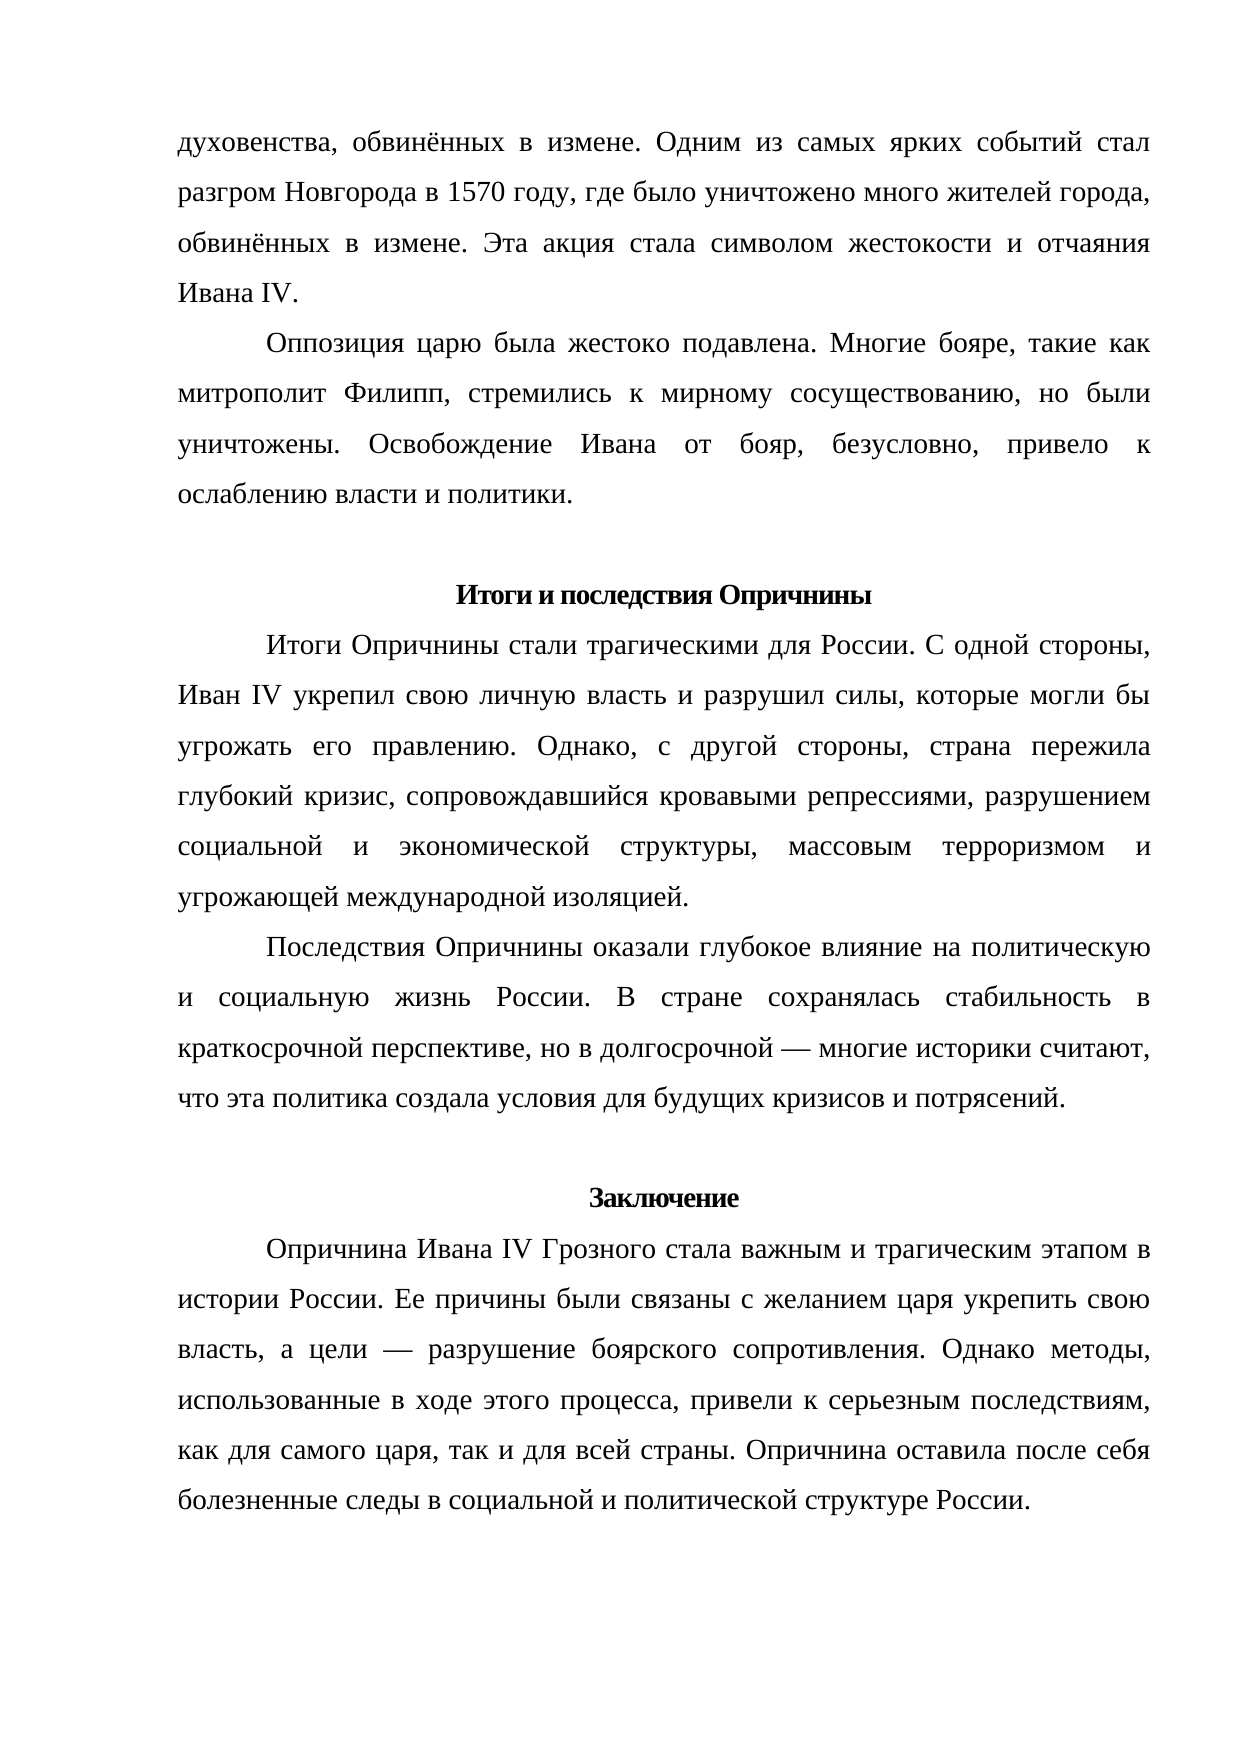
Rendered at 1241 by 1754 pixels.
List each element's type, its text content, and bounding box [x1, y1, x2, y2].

text Итоги Опричнины стали трагическими для России. С одной стороны, Иван IV укрепил свою личную власть и разрушил силы, которые могли бы угрожать его правлению. Однако, с другой стороны, страна пережила глубокий кризис, сопровождавшийся кровавыми репрессиями, разрушением социальной и экономической структуры, массовым терроризмом и угрожающей международной изоляцией. [177, 627, 1152, 912]
text Оппозиция царю была жестоко подавлена. Многие бояре, такие как митрополит Филипп, стремились к мирному сосуществованию, но были уничтожены. Освобождение Ивана от бояр, безусловно, привело к ослаблению власти и политики. [177, 325, 1152, 510]
text Опричнина Ивана IV Грозного стала важным и трагическим этапом в истории России. Ее причины были связаны с желанием царя укрепить свою власть, а цели — разрушение боярского сопротивления. Однако методы, использованные в ходе этого процесса, привели к серьезным последствиям, как для самого царя, так и для всей страны. Опричнина оставила после себя болезненные следы в социальной и политической структуре России. [177, 1231, 1152, 1516]
title Итоги и последствия Опричнины [177, 577, 1152, 610]
title Заключение [177, 1181, 1152, 1214]
text Последствия Опричнины оказали глубокое влияние на политическую и социальную жизнь России. В стране сохранялась стабильность в краткосрочной перспективе, но в долгосрочной — многие историки считают, что эта политика создала условия для будущих кризисов и потрясений. [177, 929, 1152, 1113]
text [177, 124, 1152, 308]
